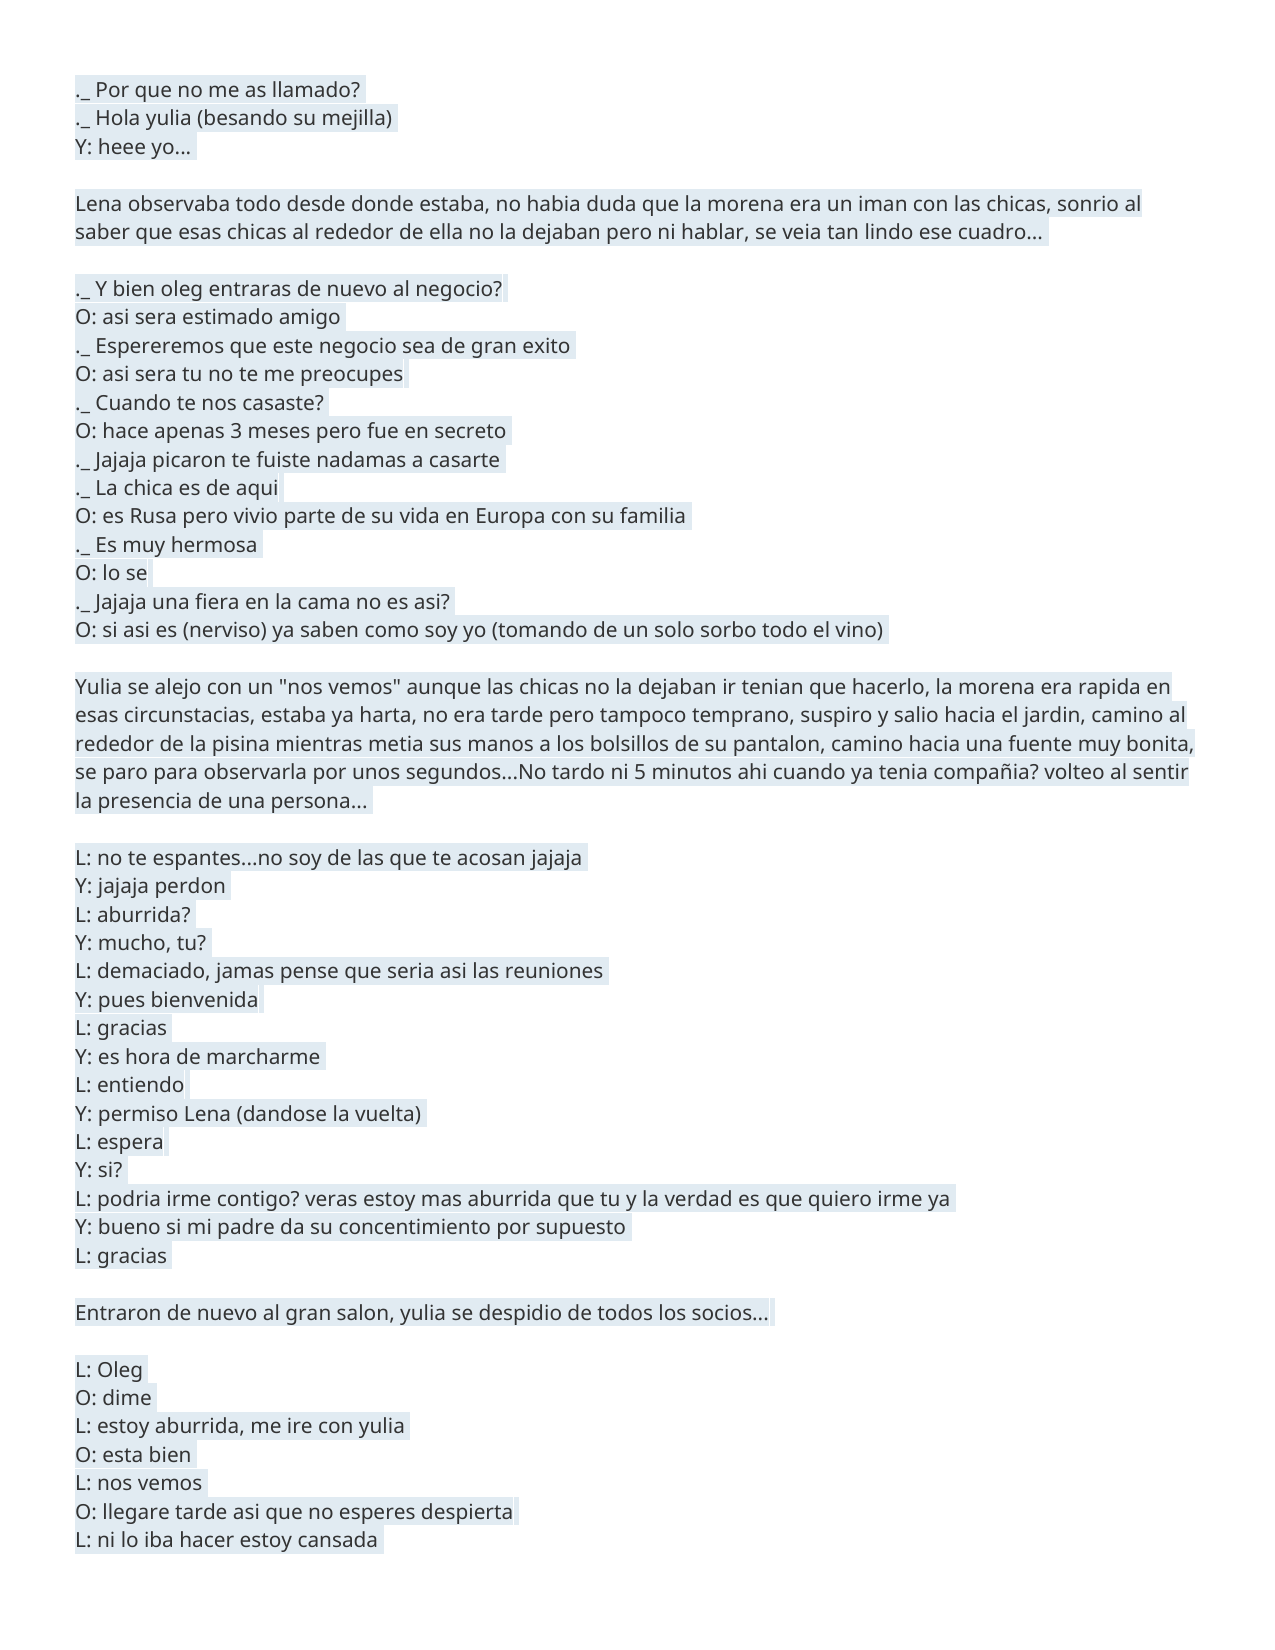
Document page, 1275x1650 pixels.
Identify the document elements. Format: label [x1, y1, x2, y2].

text [75, 75, 1200, 1554]
